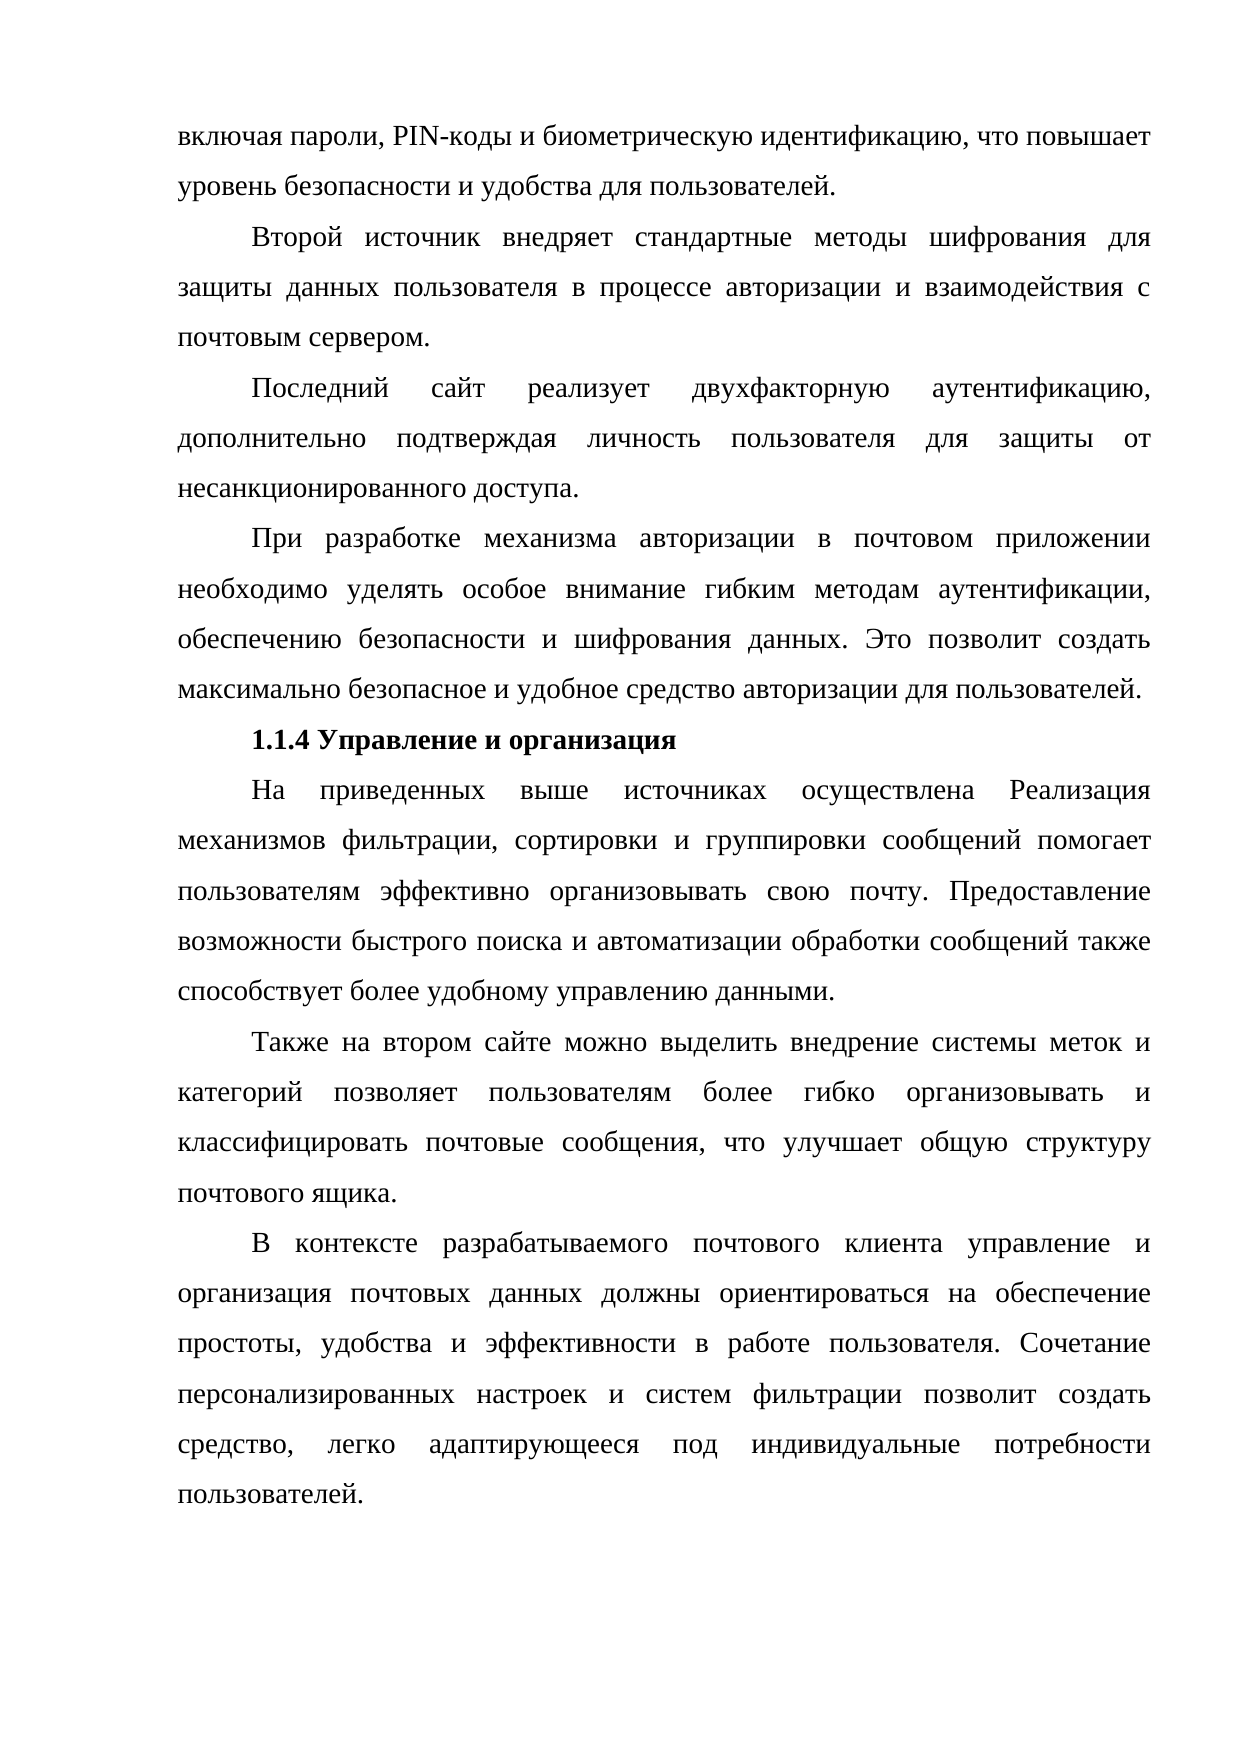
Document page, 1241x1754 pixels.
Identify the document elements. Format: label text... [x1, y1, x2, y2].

list Управление и организация [251, 722, 1152, 755]
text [177, 118, 1152, 202]
text На приведенных выше источниках осуществлена Реализация механизмов фильтрации, сортировки и группировки сообщений помогает пользователям эффективно организовывать свою почту. Предоставление возможности быстрого поиска и автоматизации обработки сообщений также способствует более удобному управлению данными. [177, 772, 1152, 1007]
text В контексте разрабатываемого почтового клиента управление и организация почтовых данных должны ориентироваться на обеспечение простоты, удобства и эффективности в работе пользователя. Сочетание персонализированных настроек и систем фильтрации позволит создать средство, легко адаптирующееся под индивидуальные потребности пользователей. [177, 1225, 1152, 1510]
text Последний сайт реализует двухфакторную аутентификацию, дополнительно подтверждая личность пользователя для защиты от несанкционированного доступа. [177, 370, 1152, 504]
text При разработке механизма авторизации в почтовом приложении необходимо уделять особое внимание гибким методам аутентификации, обеспечению безопасности и шифрования данных. Это позволит создать максимально безопасное и удобное средство авторизации для пользователей. [177, 521, 1152, 705]
text Также на втором сайте можно выделить внедрение системы меток и категорий позволяет пользователям более гибко организовывать и классифицировать почтовые сообщения, что улучшает общую структуру почтового ящика. [177, 1024, 1152, 1208]
text Второй источник внедряет стандартные методы шифрования для защиты данных пользователя в процессе авторизации и взаимодействия с почтовым сервером. [177, 219, 1152, 353]
